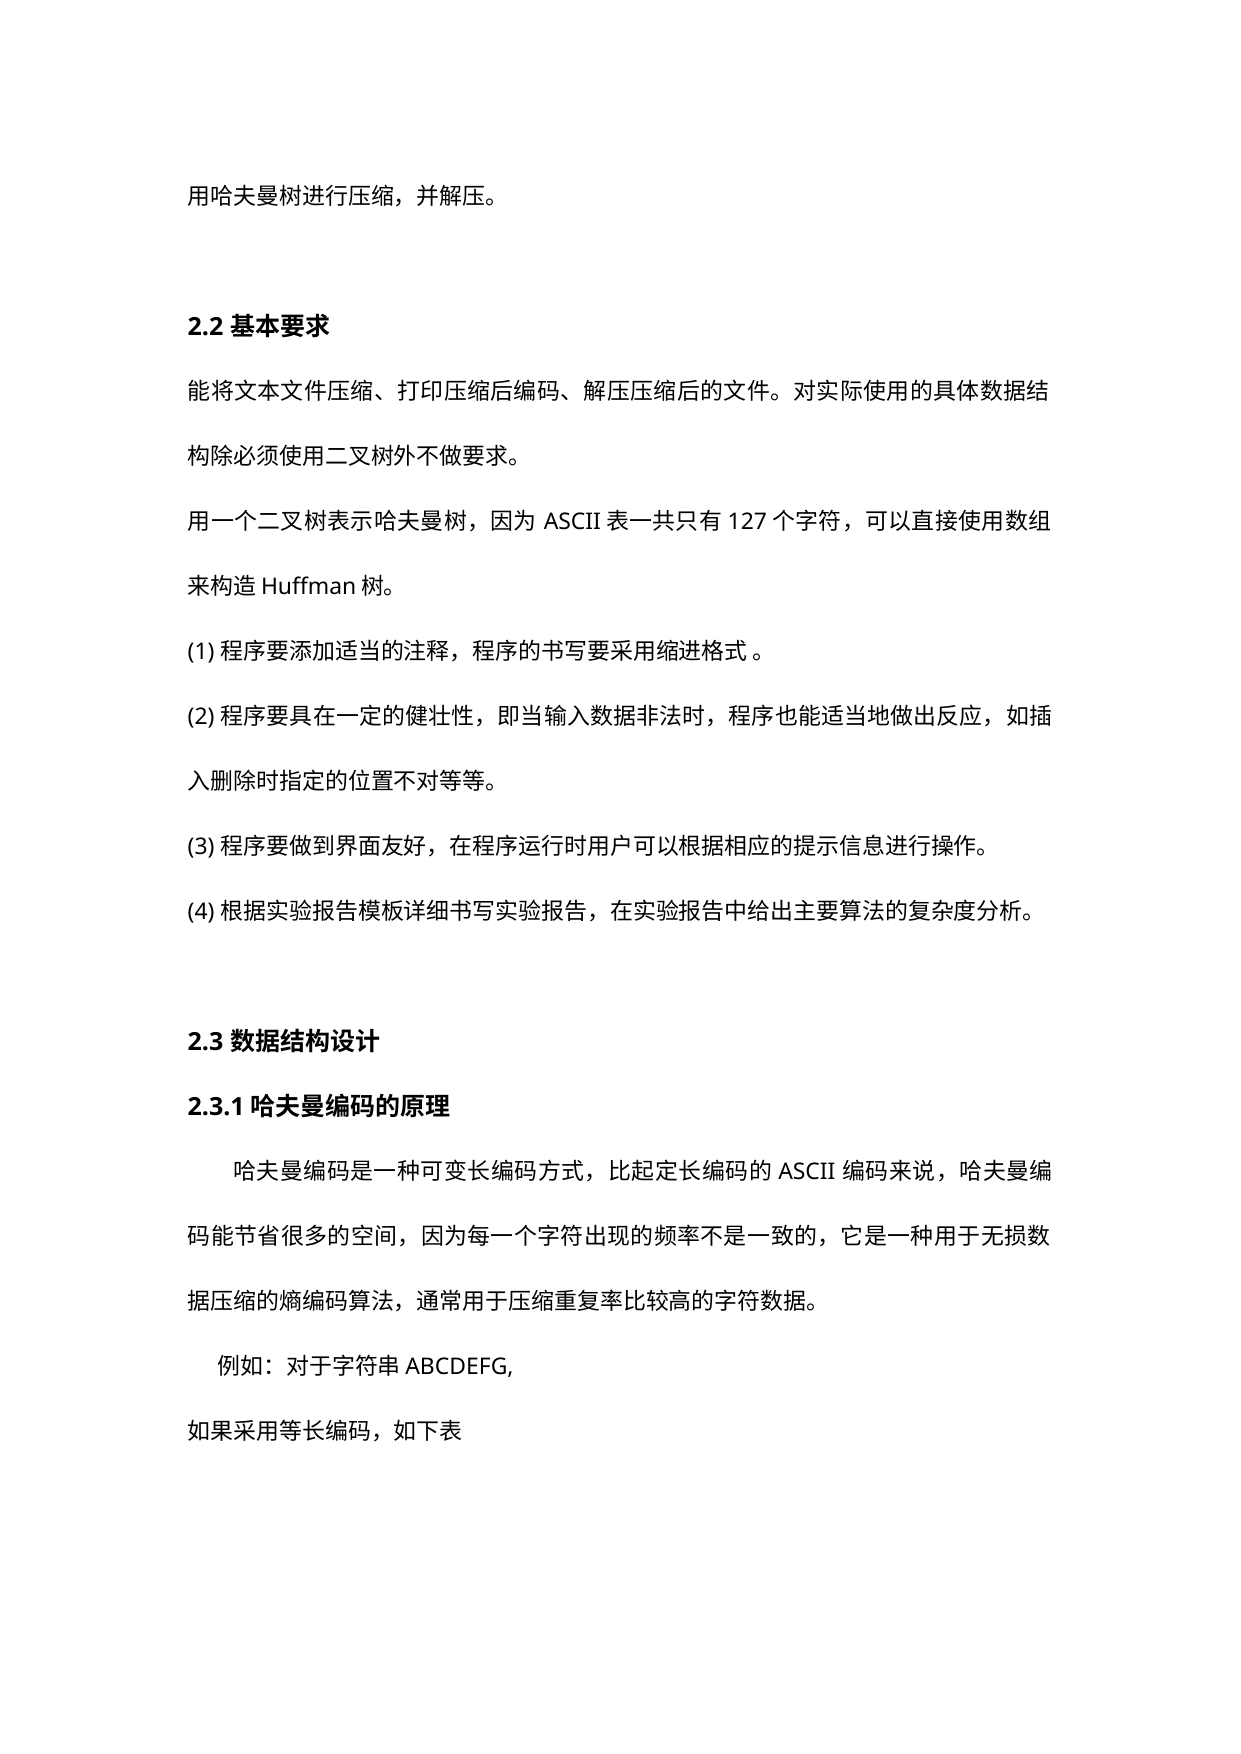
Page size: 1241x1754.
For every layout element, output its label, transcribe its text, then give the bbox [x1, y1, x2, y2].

text 例如：对于字符串ABCDEFG, [187, 1332, 1053, 1397]
text 用一个二叉树表示哈夫曼树，因为ASCII表一共只有127个字符，可以直接使用数组来构造Huffman树。 [187, 487, 1053, 617]
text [187, 162, 1053, 227]
text (3) 程序要做到界面友好，在程序运行时用户可以根据相应的提示信息进行操作。 [187, 812, 1053, 877]
text 哈夫曼编码是一种可变长编码方式，比起定长编码的 ASCII 编码来说，哈夫曼编码能节省很多的空间，因为每一个字符出现的频率不是一致的，它是一种用于无损数据压缩的熵编码算法，通常用于压缩重复率比较高的字符数据。 [187, 1137, 1053, 1332]
text 2.3.1哈夫曼编码的原理 [187, 1072, 1053, 1137]
text 能将文本文件压缩、打印压缩后编码、解压压缩后的文件。对实际使用的具体数据结构除必须使用二叉树外不做要求。 [187, 357, 1053, 487]
text 如果采用等长编码，如下表 [187, 1397, 1053, 1462]
text (2) 程序要具在一定的健壮性，即当输入数据非法时，程序也能适当地做出反应，如插入删除时指定的位置不对等等。 [187, 682, 1053, 812]
text (1) 程序要添加适当的注释，程序的书写要采用缩进格式 。 [187, 617, 1053, 682]
text 2.3 数据结构设计 [187, 1007, 1053, 1072]
text (4) 根据实验报告模板详细书写实验报告，在实验报告中给出主要算法的复杂度分析。 [187, 877, 1053, 942]
text 2.2 基本要求 [187, 292, 1053, 357]
